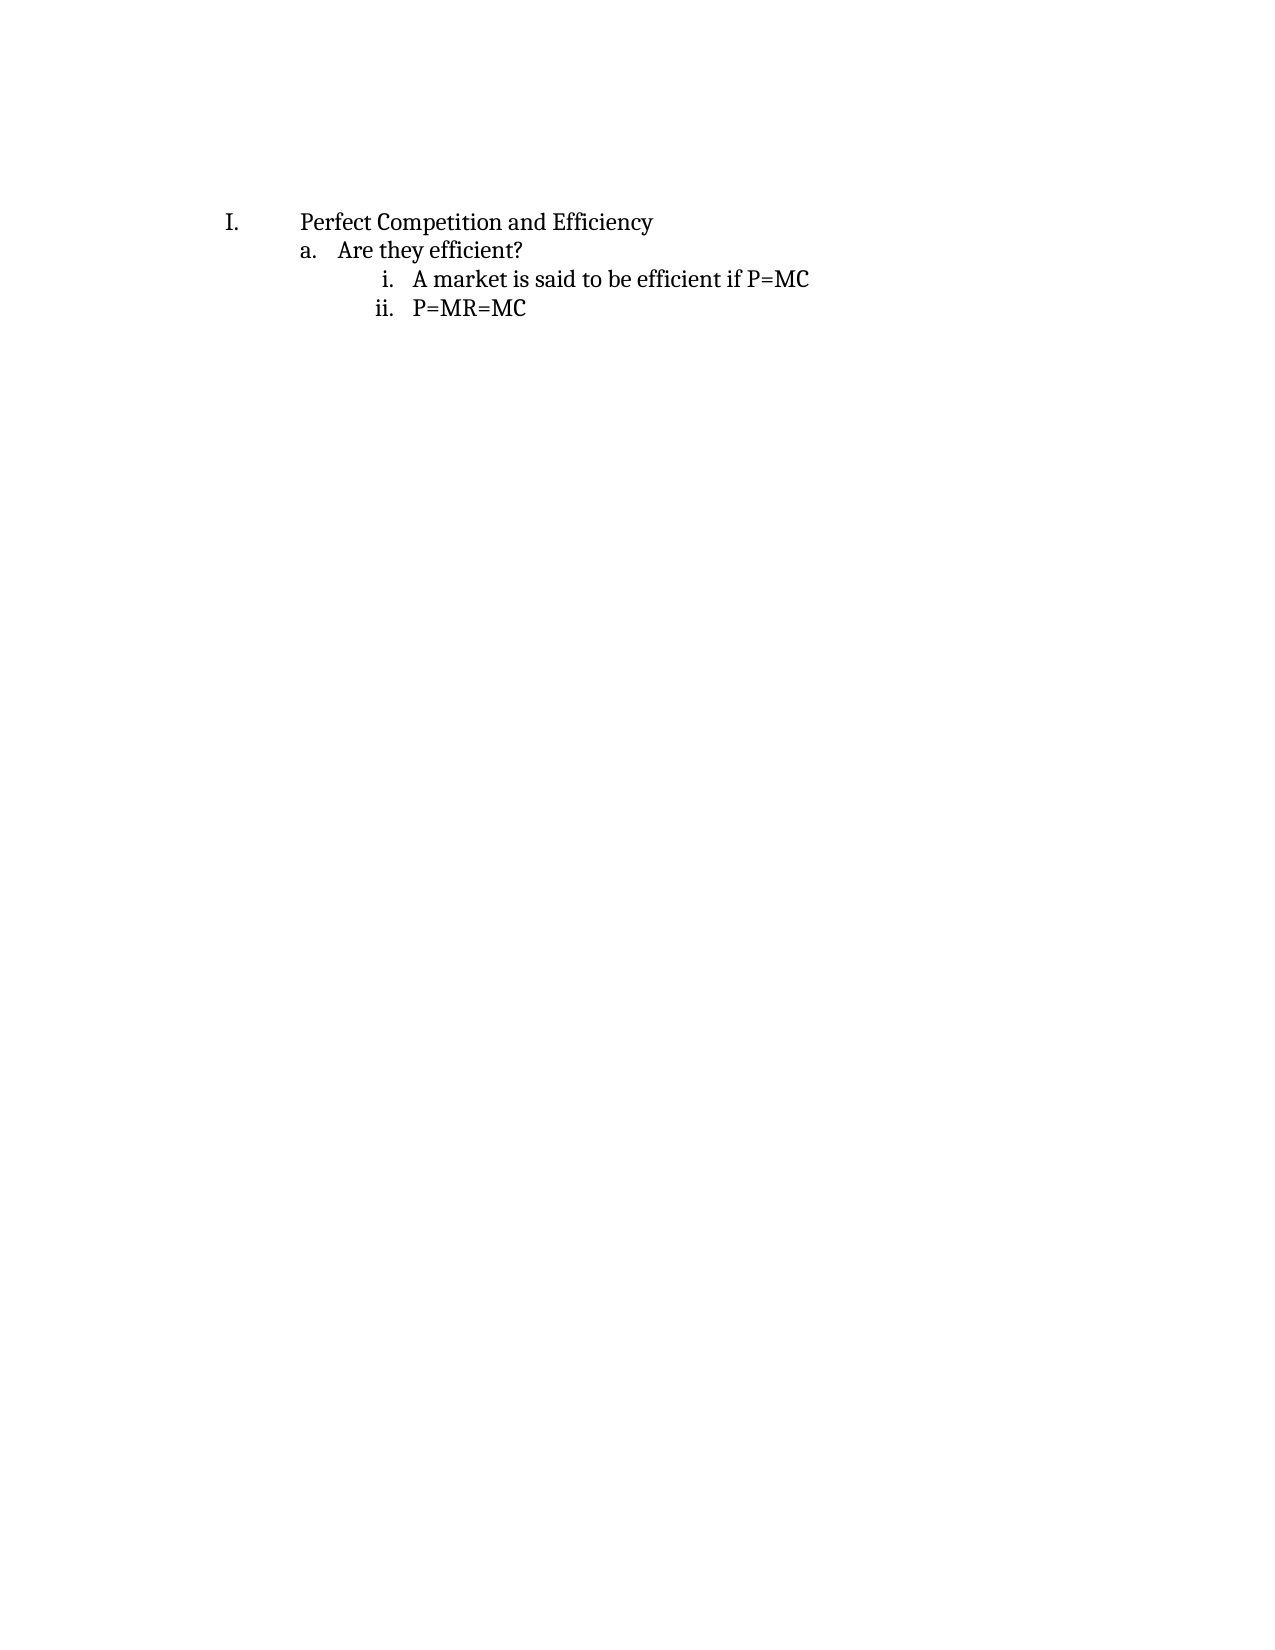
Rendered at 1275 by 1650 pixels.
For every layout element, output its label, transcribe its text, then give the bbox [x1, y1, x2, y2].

list A market is said to be efficient if P=MC [394, 265, 1087, 294]
list P=MR=MC [394, 294, 1087, 322]
list Perfect Competition and Efficiency [225, 207, 1087, 236]
list Are they efficient? [300, 236, 1087, 265]
